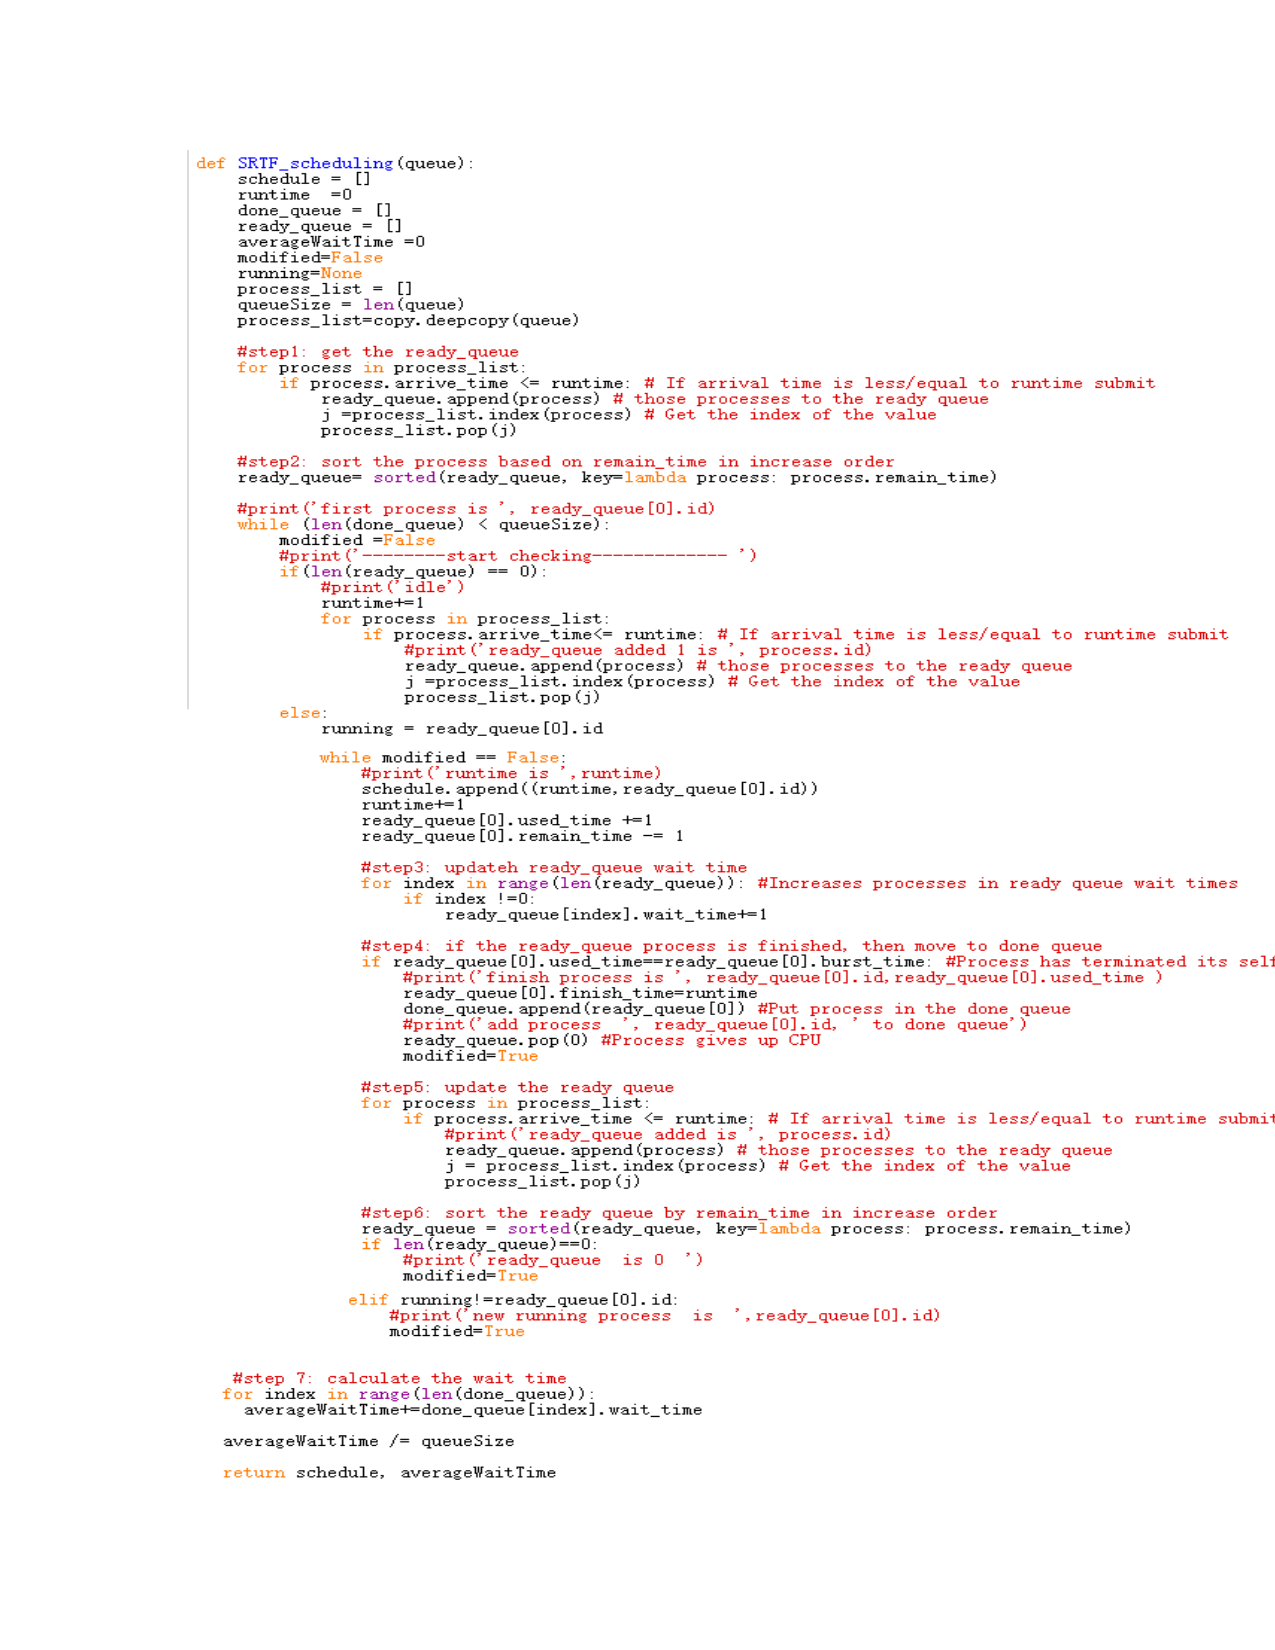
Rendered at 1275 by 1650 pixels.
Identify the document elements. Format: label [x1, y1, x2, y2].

picture [187, 150, 1275, 1486]
